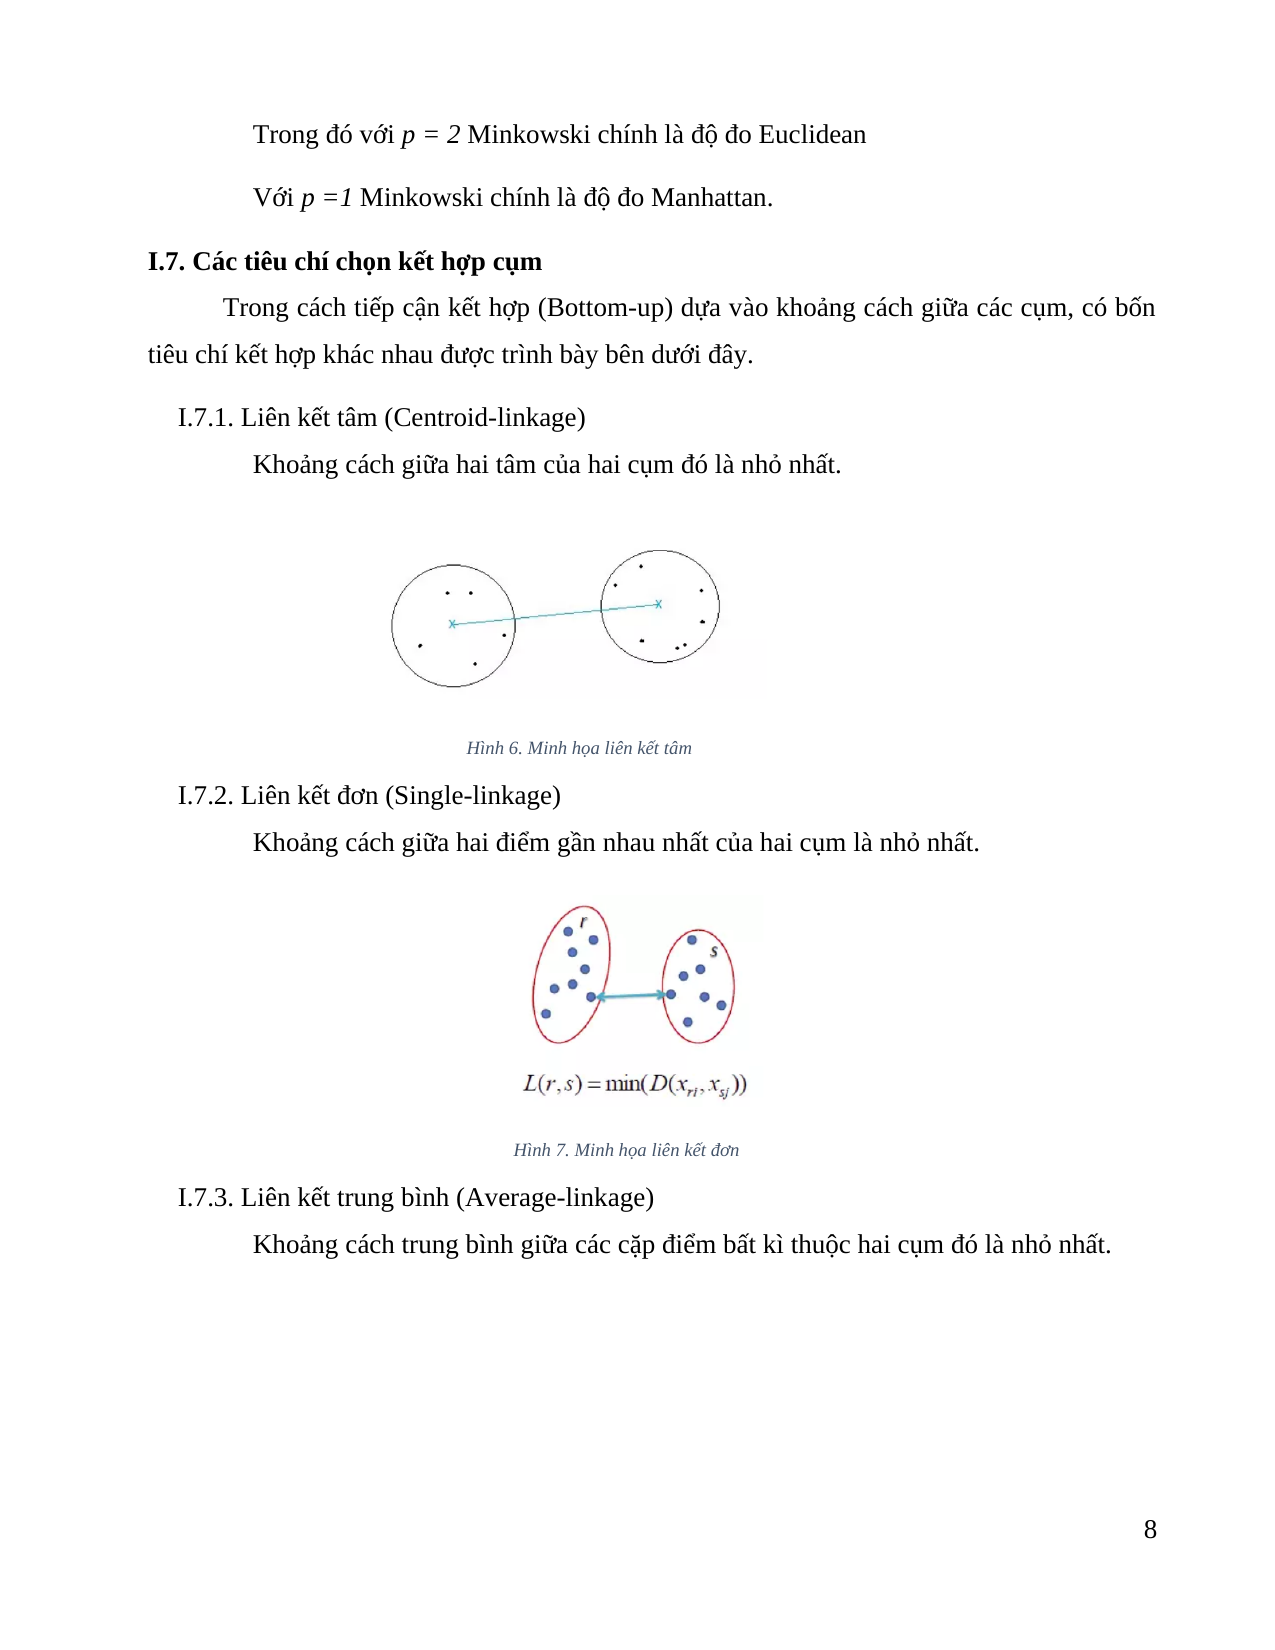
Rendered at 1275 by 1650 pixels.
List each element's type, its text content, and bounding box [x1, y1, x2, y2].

subtitle I.7.1. Liên kết tâm (Centroid-linkage) [178, 401, 1157, 433]
subtitle I.7. Các tiêu chí chọn kết hợp cụm [148, 245, 1157, 276]
text Khoảng cách trung bình giữa các cặp điểm bất kì thuộc hai cụm đó là nhỏ nhất. [178, 1228, 1157, 1259]
picture [503, 889, 764, 1107]
text Với p =1 Minkowski chính là độ đo Manhattan. [178, 181, 1157, 213]
subtitle I.7.3. Liên kết trung bình (Average-linkage) [178, 1181, 1157, 1212]
text Khoảng cách giữa hai tâm của hai cụm đó là nhỏ nhất. [178, 448, 1157, 479]
text Khoảng cách giữa hai điểm gần nhau nhất của hai cụm là nhỏ nhất. [178, 826, 1157, 857]
subtitle I.7.2. Liên kết đơn (Single-linkage) [178, 779, 1157, 810]
text Trong đó với p = 2 Minkowski chính là độ đo Euclidean [178, 118, 1157, 149]
text Trong cách tiếp cận kết hợp (Bottom-up) dựa vào khoảng cách giữa các cụm, có bốn tiêu chí kết hợp khác nhau được trình bày bên dưới đây. [148, 291, 1157, 369]
picture [353, 511, 783, 705]
